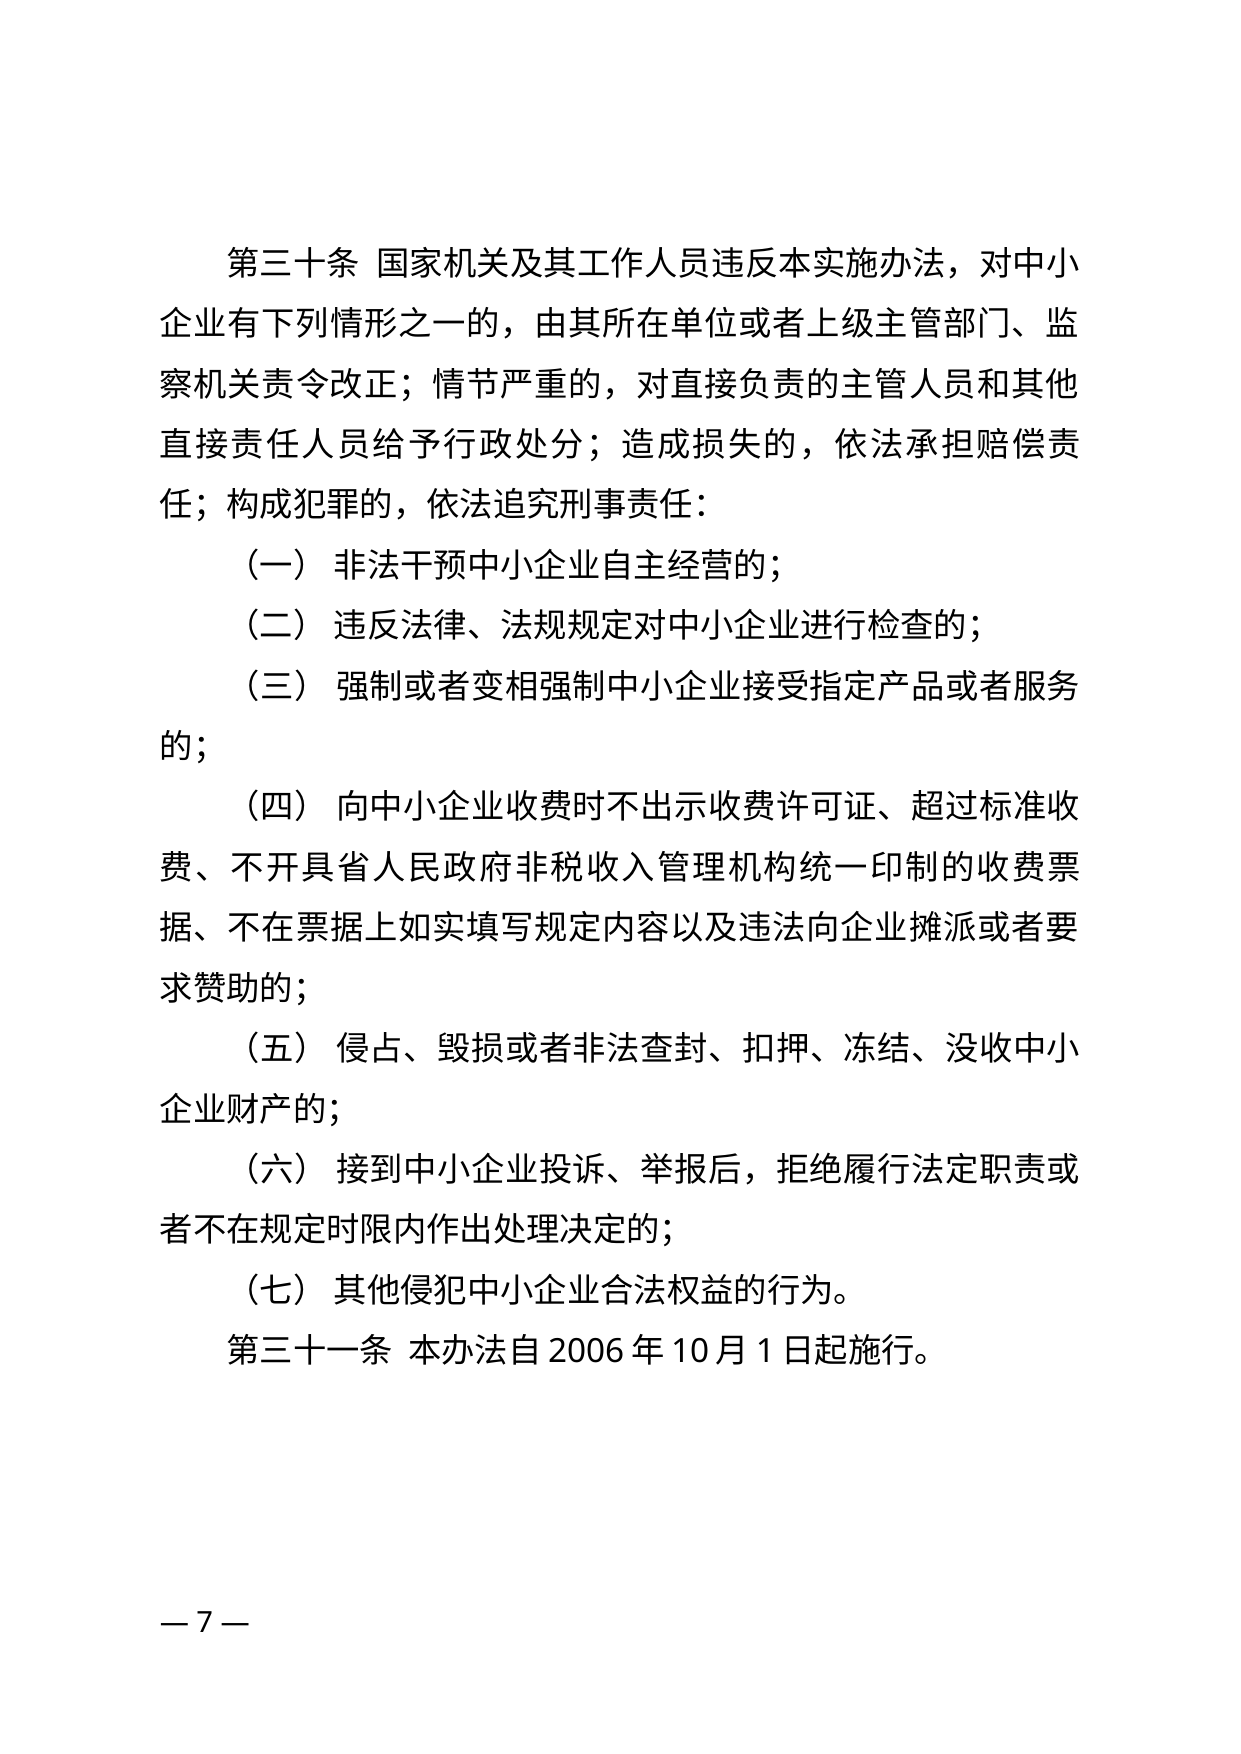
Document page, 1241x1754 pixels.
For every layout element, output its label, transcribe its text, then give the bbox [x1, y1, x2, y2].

text （六） 接到中小企业投诉、举报后，拒绝履行法定职责或者不在规定时限内作出处理决定的； [159, 1131, 1081, 1251]
text （二） 违反法律、法规规定对中小企业进行检查的； [159, 587, 1081, 647]
text （七） 其他侵犯中小企业合法权益的行为。 [159, 1251, 1081, 1312]
text （三） 强制或者变相强制中小企业接受指定产品或者服务的； [159, 647, 1081, 768]
text （五） 侵占、毁损或者非法查封、扣押、冻结、没收中小企业财产的； [159, 1010, 1081, 1131]
text 第三十一条 本办法自2006年10月1日起施行。 [159, 1312, 1081, 1372]
text （一） 非法干预中小企业自主经营的； [159, 526, 1081, 587]
text 第三十条 国家机关及其工作人员违反本实施办法，对中小企业有下列情形之一的，由其所在单位或者上级主管部门、监察机关责令改正；情节严重的，对直接负责的主管人员和其他直接责任人员给予行政处分；造成损失的，依法承担赔偿责任；构成犯罪的，依法追究刑事责任： [159, 224, 1081, 526]
text （四） 向中小企业收费时不出示收费许可证、超过标准收费、不开具省人民政府非税收入管理机构统一印制的收费票据、不在票据上如实填写规定内容以及违法向企业摊派或者要求赞助的； [159, 768, 1081, 1010]
